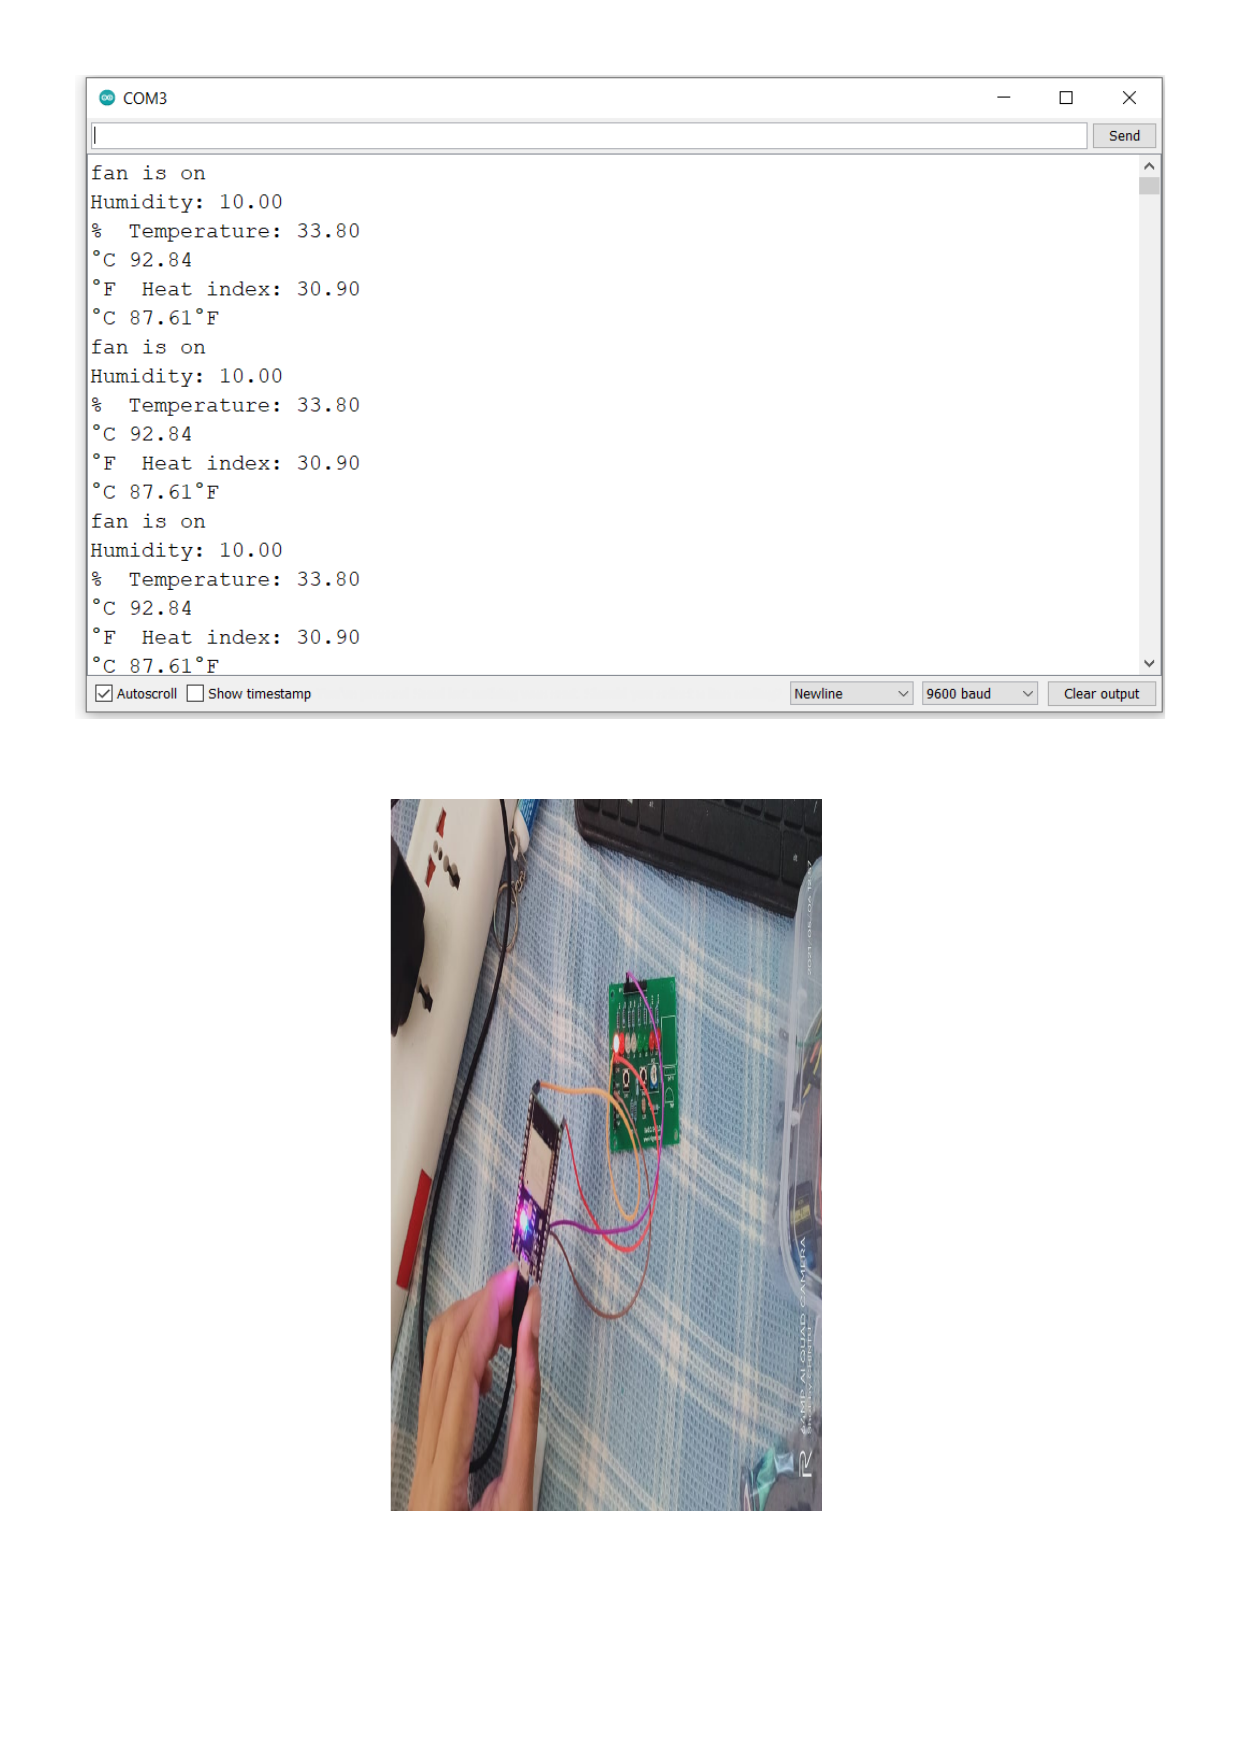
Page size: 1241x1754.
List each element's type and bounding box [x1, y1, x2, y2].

picture [391, 800, 822, 1511]
picture [75, 75, 1166, 719]
